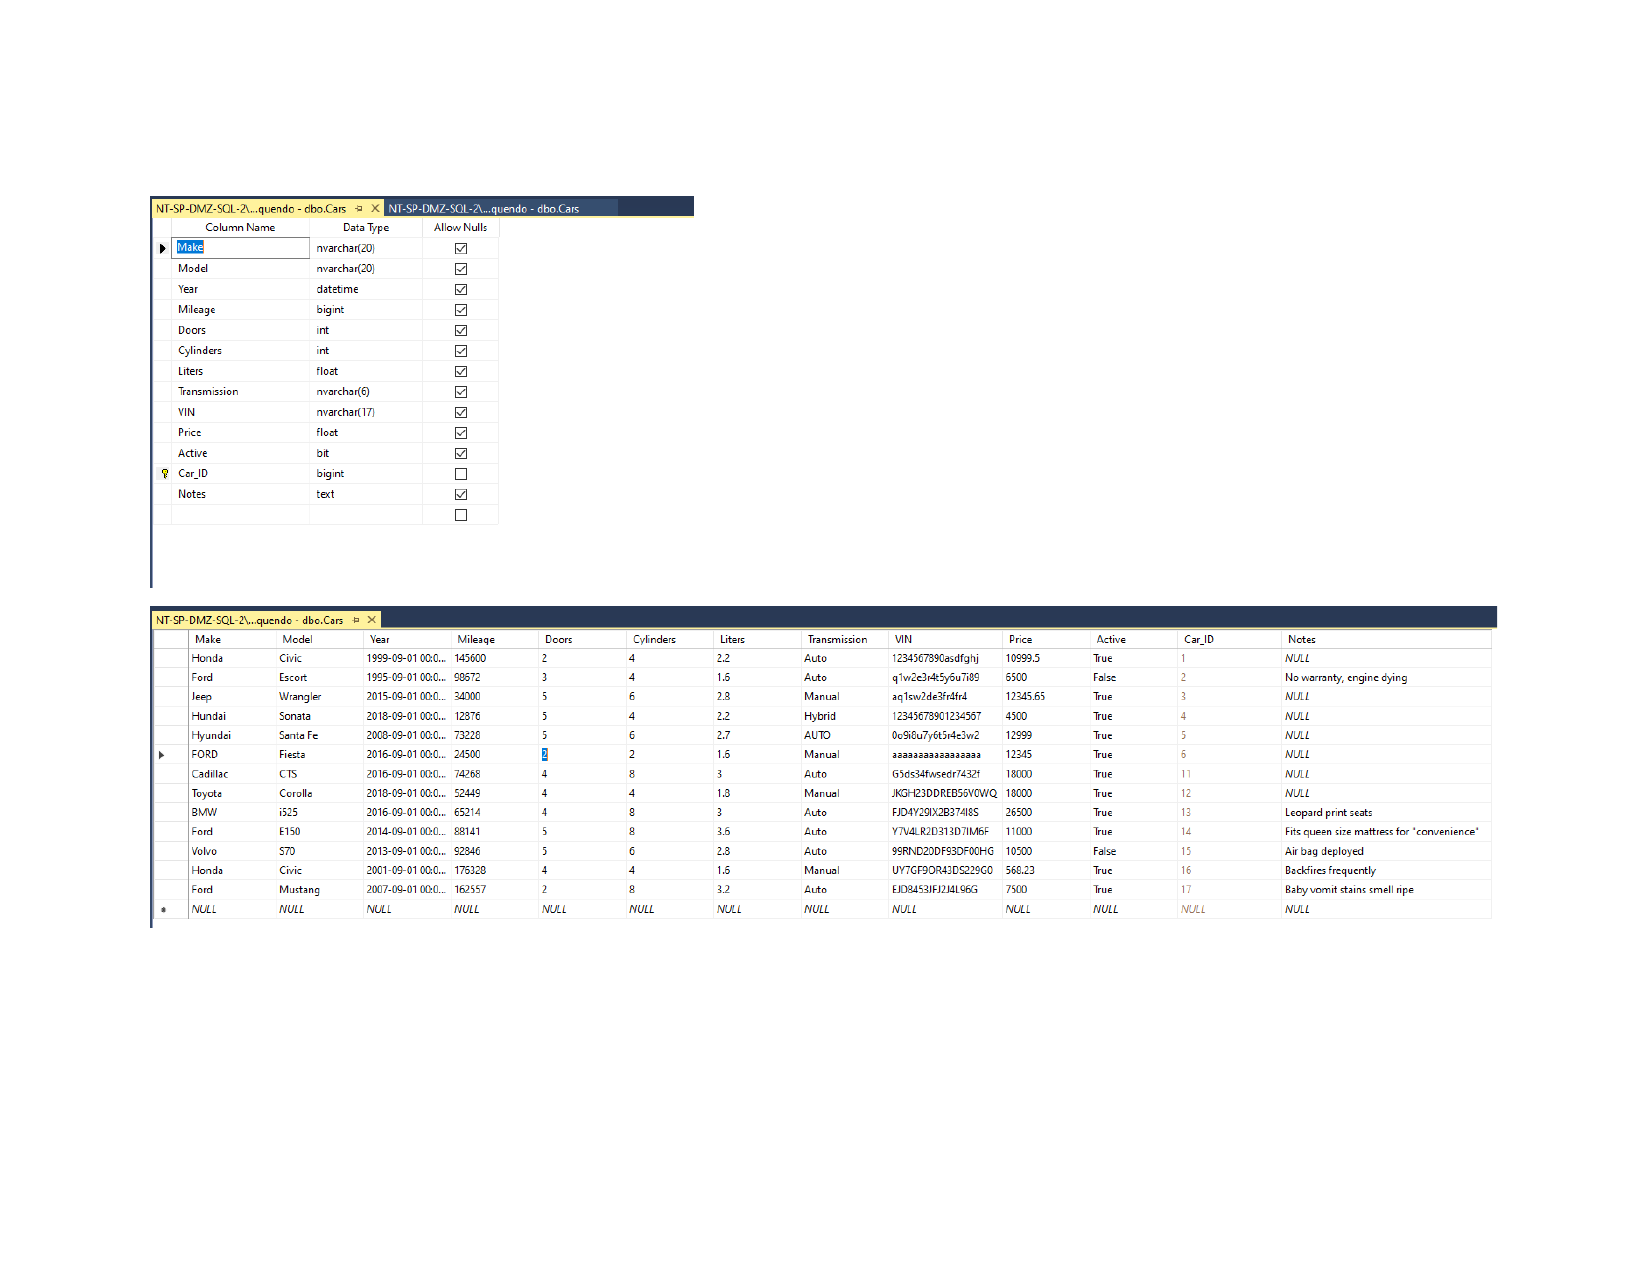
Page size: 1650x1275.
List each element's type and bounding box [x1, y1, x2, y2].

picture [150, 606, 1498, 928]
picture [150, 196, 694, 588]
